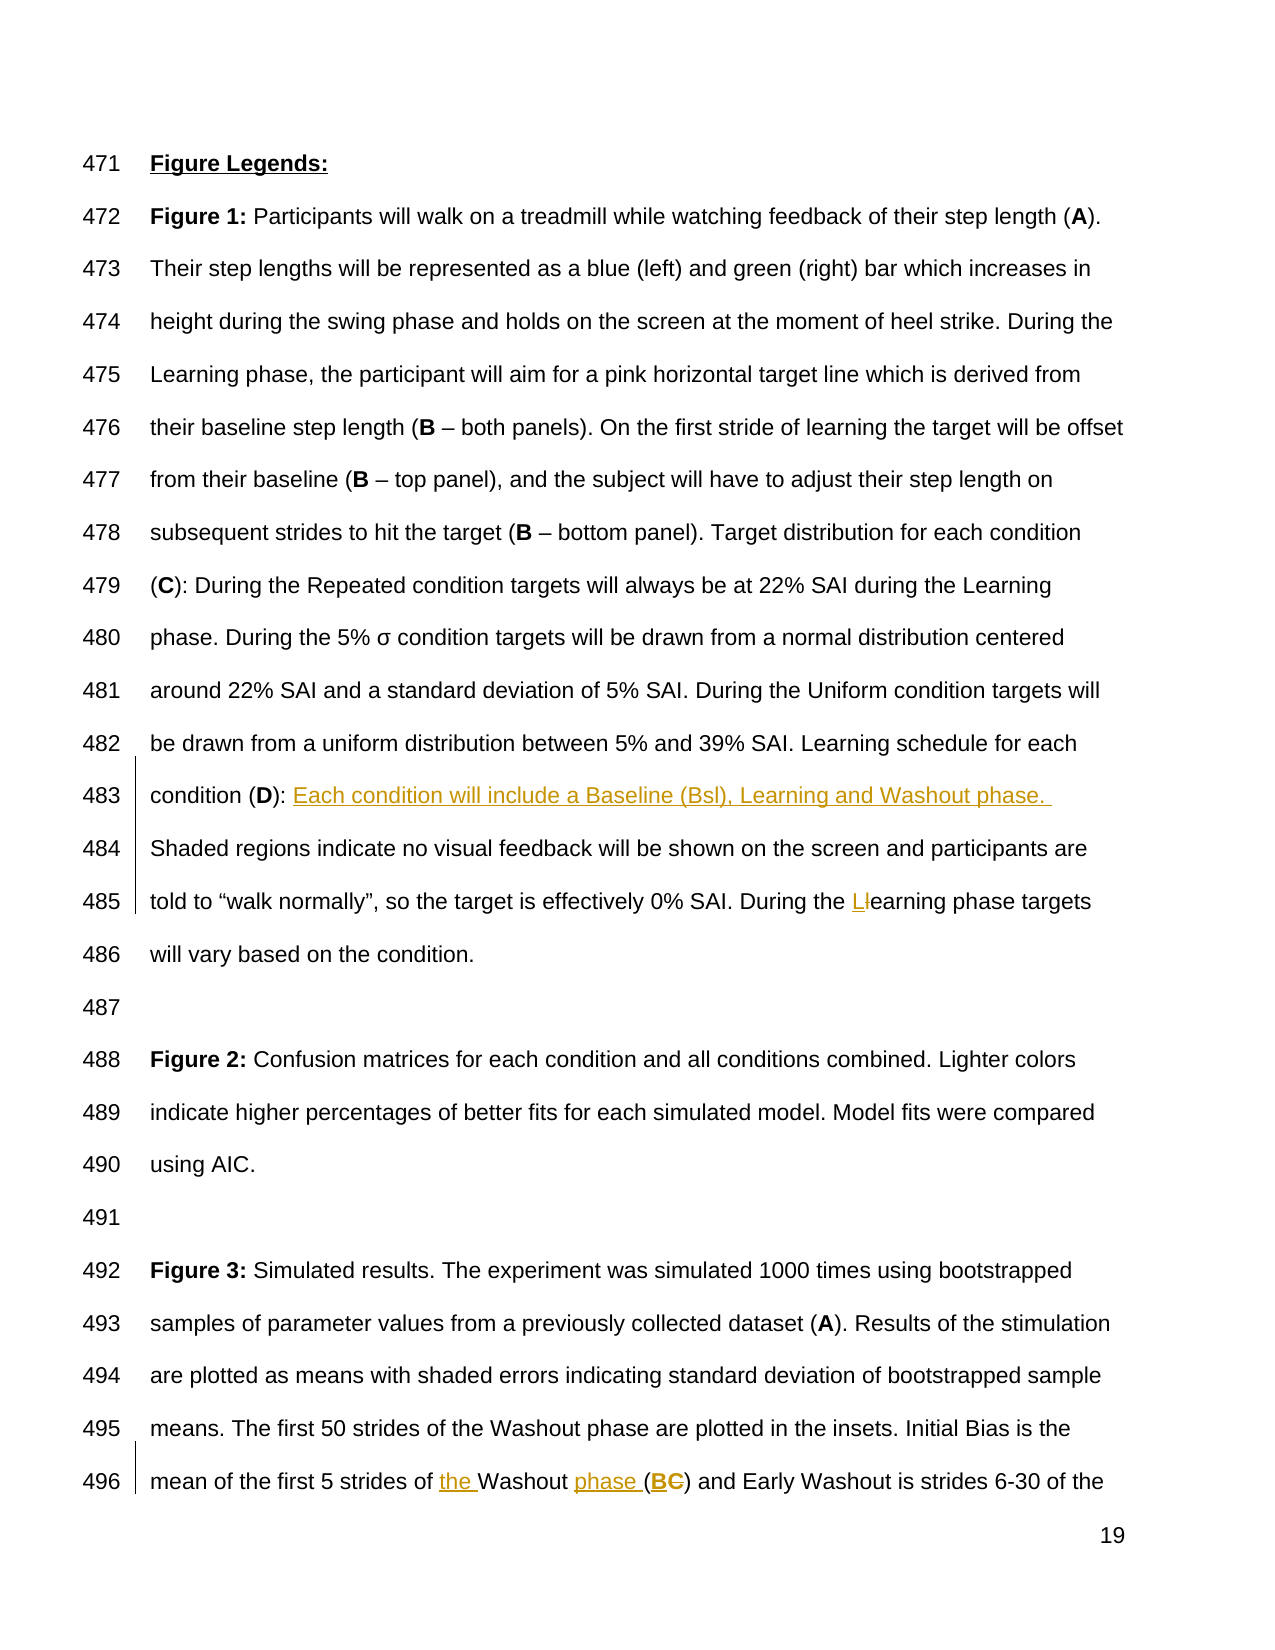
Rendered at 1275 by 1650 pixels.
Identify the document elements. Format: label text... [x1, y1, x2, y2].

text Figure Legends: [150, 150, 1125, 176]
text Figure 2: Confusion matrices for each condition and all conditions combined. Lighter colors indicate higher percentages of better fits for each simulated model. Model fits were compared using AIC. [150, 1046, 1125, 1178]
text Figure 1: Participants will walk on a treadmill while watching feedback of their step length (A). Their step lengths will be represented as a blue (left) and green (right) bar which increases in height during the swing phase and holds on the screen at the moment of heel strike. During the Learning phase, the participant will aim for a pink horizontal target line which is derived from their baseline step length (B – both panels). On the first stride of learning the target will be offset from their baseline (B – top panel), and the subject will have to adjust their step length on subsequent strides to hit the target (B – bottom panel). Target distribution for each condition (C): During the Repeated condition targets will always be at 22% SAI during the Learning phase. During the 5% σ condition targets will be drawn from a normal distribution centered around 22% SAI and a standard deviation of 5% SAI. During the Uniform condition targets will be drawn from a uniform distribution between 5% and 39% SAI. Learning schedule for each condition (D): Shaded regions indicate no visual feedback will be shown on the screen and participants are told to “walk normally”, so the target is effectively 0% SAI. During the earning phase targets will vary based on the condition. [150, 203, 1125, 967]
